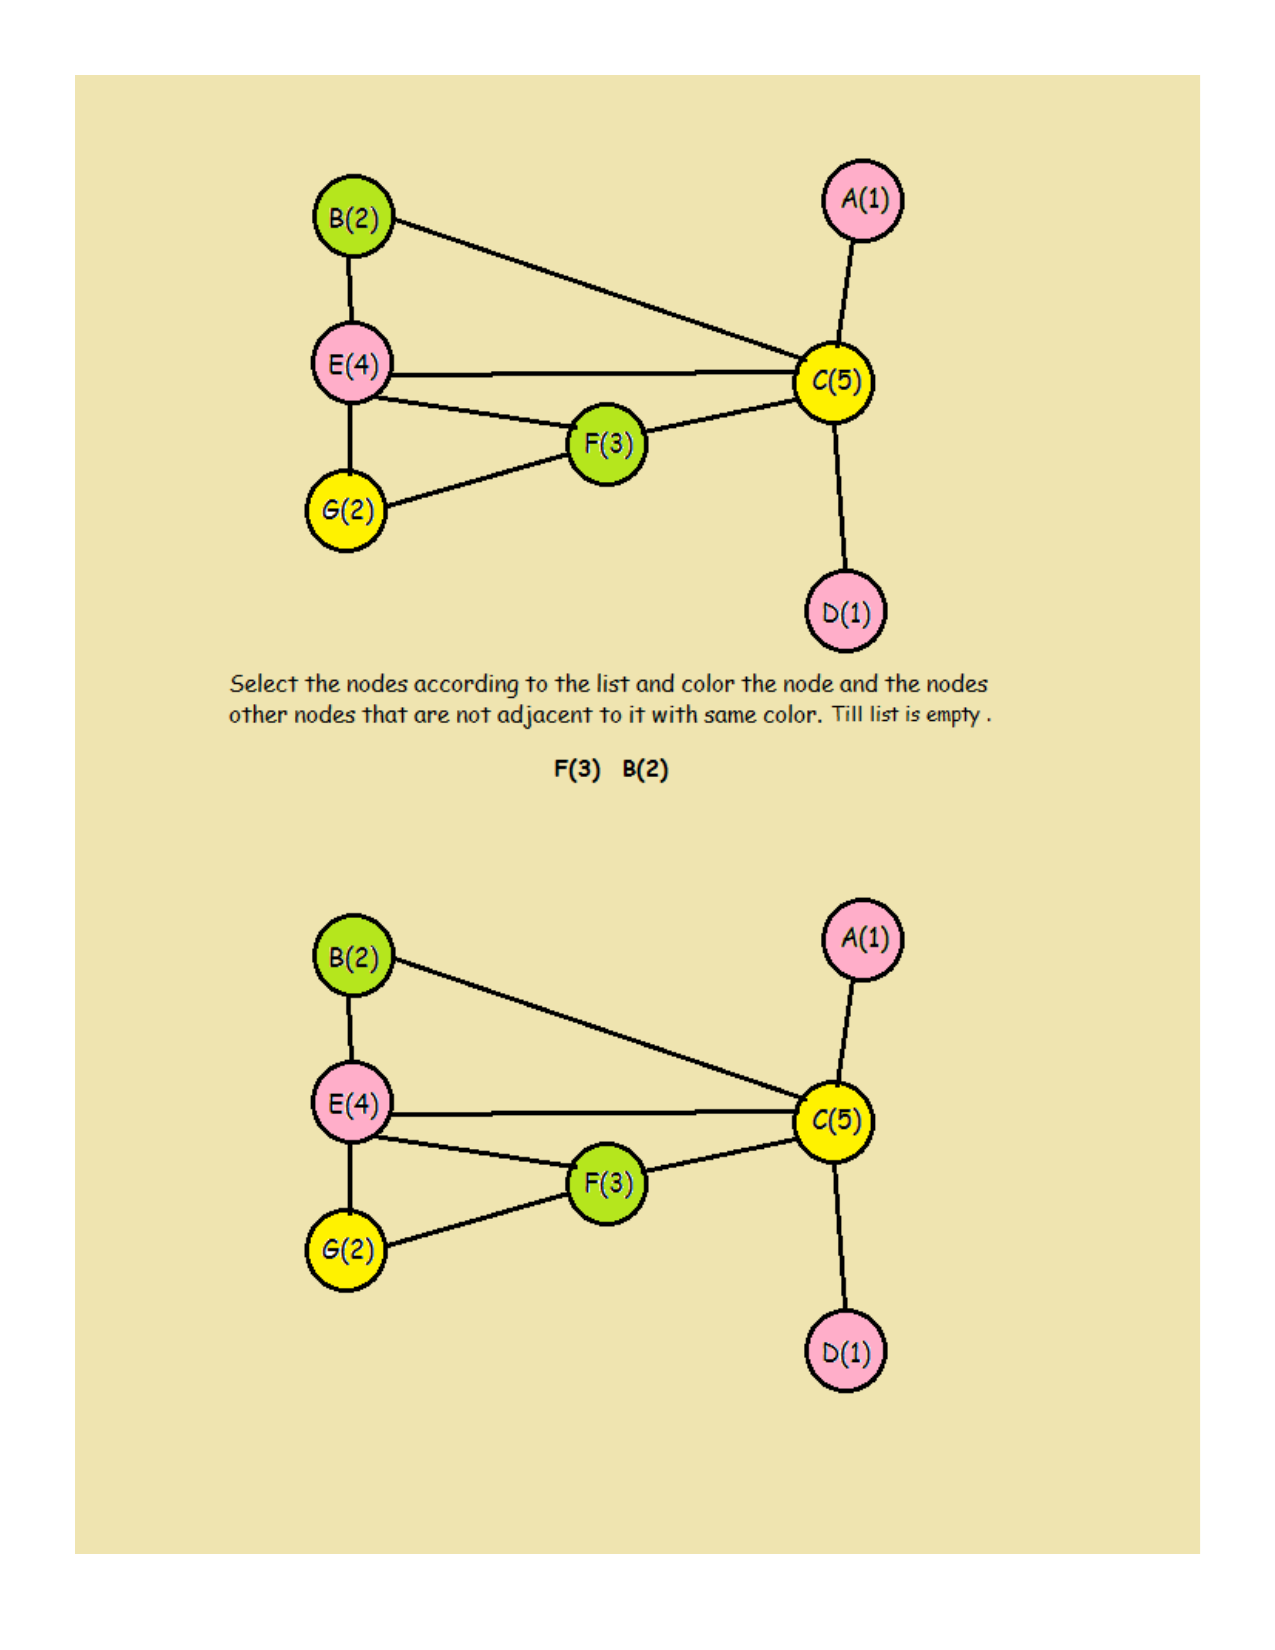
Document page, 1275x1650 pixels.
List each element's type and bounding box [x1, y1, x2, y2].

picture [75, 75, 1200, 1554]
